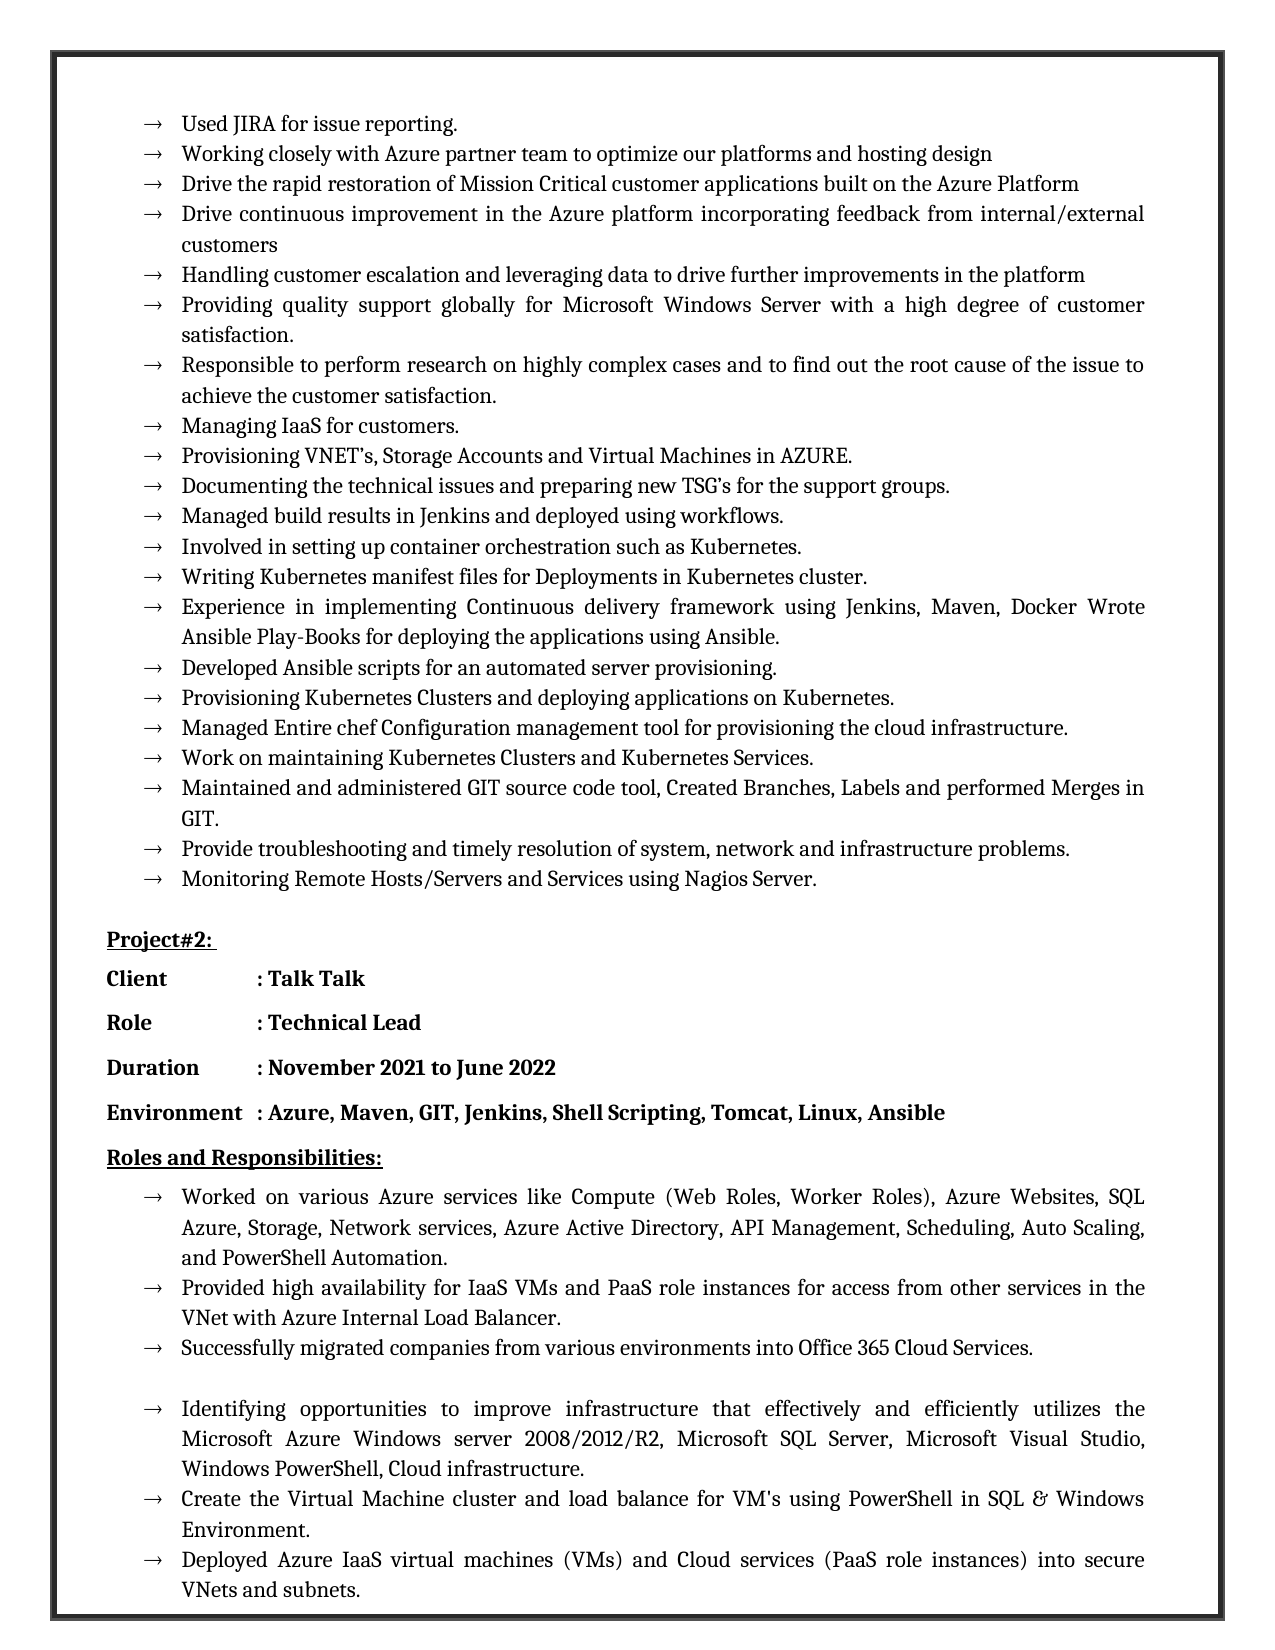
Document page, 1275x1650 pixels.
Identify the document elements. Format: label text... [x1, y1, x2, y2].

list Work on maintaining Kubernetes Clusters and Kubernetes Services. [144, 745, 1146, 771]
list Involved in setting up container orchestration such as Kubernetes. [144, 533, 1146, 560]
list Developed Ansible scripts for an automated server provisioning. [144, 654, 1146, 681]
list Maintained and administered GIT source code tool, Created Branches, Labels and performed Merges in GIT. [144, 775, 1146, 832]
list Providing quality support globally for Microsoft Windows Server with a high degree of customer satisfaction. [144, 292, 1146, 348]
list Responsible to perform research on highly complex cases and to find out the root cause of the issue to achieve the customer satisfaction. [144, 352, 1146, 409]
list Provide troubleshooting and timely resolution of system, network and infrastructure problems. [144, 836, 1146, 862]
list Monitoring Remote Hosts/Servers and Services using Nagios Server. [144, 866, 1146, 892]
list Writing Kubernetes manifest files for Deployments in Kubernetes cluster. [144, 564, 1146, 590]
subtitle Duration : November 2021 to June 2022 [106, 1055, 1169, 1081]
list Used JIRA for issue reporting. [144, 111, 1146, 137]
list Managing IaaS for customers. [144, 413, 1146, 439]
list Drive the rapid restoration of Mission Critical customer applications built on the Azure Platform [144, 171, 1146, 197]
subtitle Role : Technical Lead [106, 1010, 1169, 1036]
list Create the Virtual Machine cluster and load balance for VM's using PowerShell in SQL & Windows Environment. [144, 1486, 1146, 1543]
list Worked on various Azure services like Compute (Web Roles, Worker Roles), Azure Websites, SQL Azure, Storage, Network services, Azure Active Directory, API Management, Scheduling, Auto Scaling, and PowerShell Automation. [144, 1184, 1146, 1271]
list Managed build results in Jenkins and deployed using workflows. [144, 503, 1146, 529]
list Working closely with Azure partner team to optimize our platforms and hosting design [144, 141, 1146, 167]
list Provisioning VNET’s, Storage Accounts and Virtual Machines in AZURE. [144, 443, 1146, 469]
list Experience in implementing Continuous delivery framework using Jenkins, Maven, Docker Wrote Ansible Play-Books for deploying the applications using Ansible. [144, 594, 1146, 650]
list Drive continuous improvement in the Azure platform incorporating feedback from internal/external customers [144, 201, 1146, 258]
list Provisioning Kubernetes Clusters and deploying applications on Kubernetes. [144, 684, 1146, 711]
list Identifying opportunities to improve infrastructure that effectively and efficiently utilizes the Microsoft Azure Windows server 2008/2012/R2, Microsoft SQL Server, Microsoft Visual Studio, Windows PowerShell, Cloud infrastructure. [144, 1396, 1146, 1482]
subtitle Project#2: [106, 926, 1169, 953]
list Deployed Azure IaaS virtual machines (VMs) and Cloud services (PaaS role instances) into secure VNets and subnets. [144, 1547, 1146, 1603]
list Provided high availability for IaaS VMs and PaaS role instances for access from other services in the VNet with Azure Internal Load Balancer. [144, 1275, 1146, 1331]
list Documenting the technical issues and preparing new TSG’s for the support groups. [144, 473, 1146, 499]
subtitle Environment : Azure, Maven, GIT, Jenkins, Shell Scripting, Tomcat, Linux, Ansible [106, 1100, 1169, 1126]
subtitle Roles and Responsibilities: [106, 1145, 1169, 1171]
list Successfully migrated companies from various environments into Office 365 Cloud Services. [144, 1335, 1146, 1362]
text Client : Talk Talk [106, 966, 1169, 992]
list Handling customer escalation and leveraging data to drive further improvements in the platform [144, 262, 1146, 288]
list Managed Entire chef Configuration management tool for provisioning the cloud infrastructure. [144, 715, 1146, 741]
